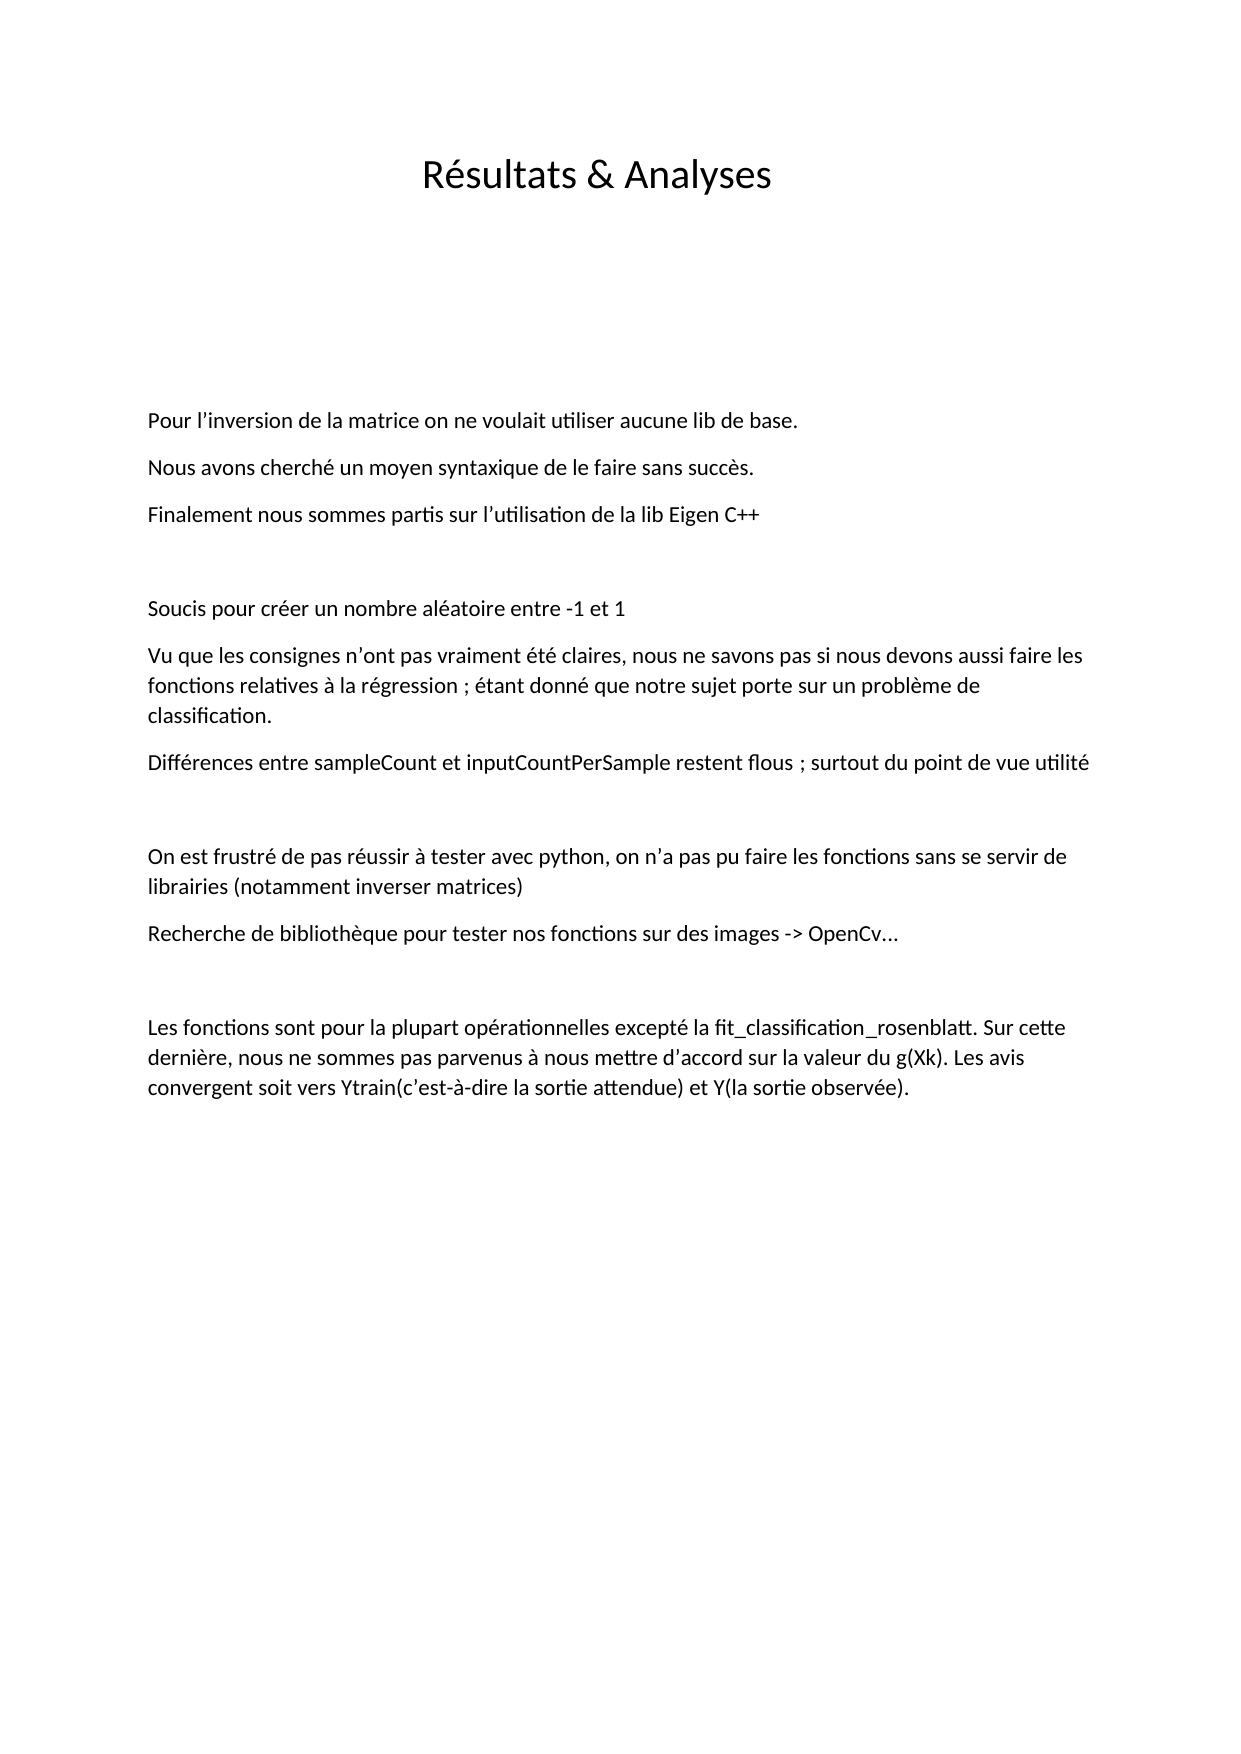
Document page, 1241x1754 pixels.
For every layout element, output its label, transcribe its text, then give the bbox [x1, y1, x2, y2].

text Pour l’inversion de la matrice on ne voulait utiliser aucune lib de base. [148, 407, 1093, 435]
text Soucis pour créer un nombre aléatoire entre -1 et 1 [148, 594, 1093, 622]
text Différences entre sampleCount et inputCountPerSample restent flous ; surtout du point de vue utilité [148, 748, 1093, 776]
text Résultats & Analyses [148, 148, 1093, 198]
text Recherche de bibliothèque pour tester nos fonctions sur des images -> OpenCv... [148, 919, 1093, 947]
text On est frustré de pas réussir à tester avec python, on n’a pas pu faire les fonctions sans se servir de librairies (notamment inverser matrices) [148, 842, 1093, 900]
text Finalement nous sommes partis sur l’utilisation de la lib Eigen C++ [148, 500, 1093, 528]
text Nous avons cherché un moyen syntaxique de le faire sans succès. [148, 453, 1093, 482]
text Vu que les consignes n’ont pas vraiment été claires, nous ne savons pas si nous devons aussi faire les fonctions relatives à la régression ; étant donné que notre sujet porte sur un problème de classification. [148, 641, 1093, 729]
text Les fonctions sont pour la plupart opérationnelles excepté la fit_classification_rosenblatt. Sur cette dernière, nous ne sommes pas parvenus à nous mettre d’accord sur la valeur du g(Xk). Les avis convergent soit vers Ytrain(c’est-à-dire la sortie attendue) et Y(la sortie observée). [148, 1013, 1093, 1101]
